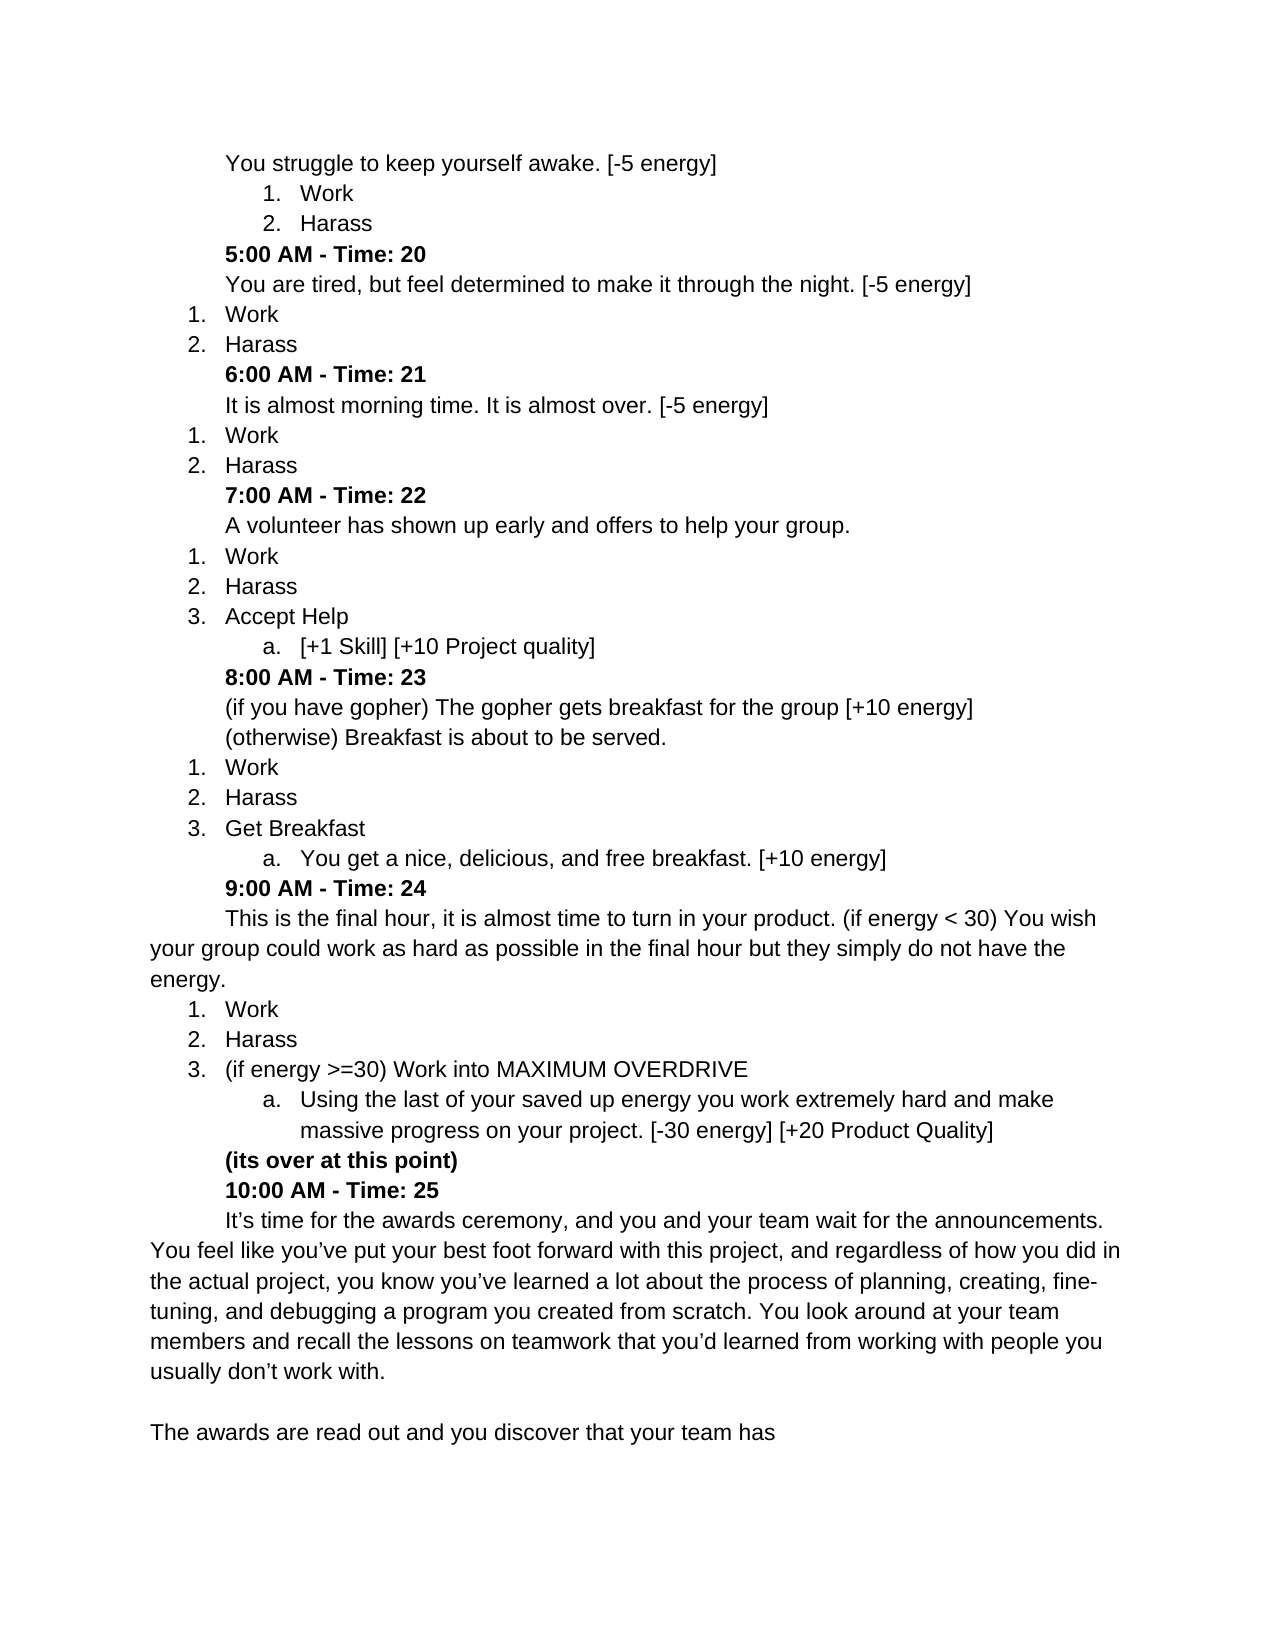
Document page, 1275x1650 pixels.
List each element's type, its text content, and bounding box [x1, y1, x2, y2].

list Harass [187, 452, 1125, 478]
text 5:00 AM - Time: 20 [150, 241, 1125, 267]
list Get Breakfast [187, 814, 1125, 841]
list Work [187, 996, 1125, 1022]
list [+1 Skill] [+10 Project quality] [262, 633, 1125, 660]
text You are tired, but feel determined to make it through the night. [-5 energy] [150, 271, 1125, 297]
list You get a nice, delicious, and free breakfast. [+10 energy] [262, 845, 1125, 871]
list Work [187, 543, 1125, 569]
list Work [187, 422, 1125, 448]
text 7:00 AM - Time: 22 [150, 482, 1125, 509]
text It’s time for the awards ceremony, and you and your team wait for the announcements. You feel like you’ve put your best foot forward with this project, and regardless of how you did in the actual project, you know you’ve learned a lot about the process of planning, creating, fine-tuning, and debugging a program you created from scratch. You look around at your team members and recall the lessons on teamwork that you’d learned from working with people you usually don’t work with. [150, 1207, 1125, 1385]
list Using the last of your saved up energy you work extremely hard and make massive progress on your project. [-30 energy] [+20 Product Quality] [262, 1086, 1125, 1143]
list Harass [187, 331, 1125, 358]
text A volunteer has shown up early and offers to help your group. [150, 512, 1125, 539]
list Work [187, 301, 1125, 327]
text 6:00 AM - Time: 21 [150, 361, 1125, 388]
text (otherwise) Breakfast is about to be served. [150, 724, 1125, 750]
text It is almost morning time. It is almost over. [-5 energy] [150, 392, 1125, 418]
text 8:00 AM - Time: 23 [150, 663, 1125, 690]
list Harass [187, 784, 1125, 811]
text You struggle to keep yourself awake. [-5 energy] [150, 150, 1125, 176]
text The awards are read out and you discover that your team has [150, 1419, 1125, 1445]
text (its over at this point) [150, 1147, 1125, 1173]
list Accept Help [187, 603, 1125, 629]
text 9:00 AM - Time: 24 [150, 875, 1125, 901]
text (if you have gopher) The gopher gets breakfast for the group [+10 energy] [150, 694, 1125, 720]
list (if energy >=30) Work into MAXIMUM OVERDRIVE [187, 1056, 1125, 1083]
list Harass [262, 210, 1125, 237]
list Harass [187, 1026, 1125, 1052]
list Work [187, 754, 1125, 781]
list Work [262, 180, 1125, 207]
text 10:00 AM - Time: 25 [150, 1177, 1125, 1203]
text This is the final hour, it is almost time to turn in your product. (if energy < 30) You wish your group could work as hard as possible in the final hour but they simply do not have the energy. [150, 905, 1125, 992]
list Harass [187, 573, 1125, 599]
